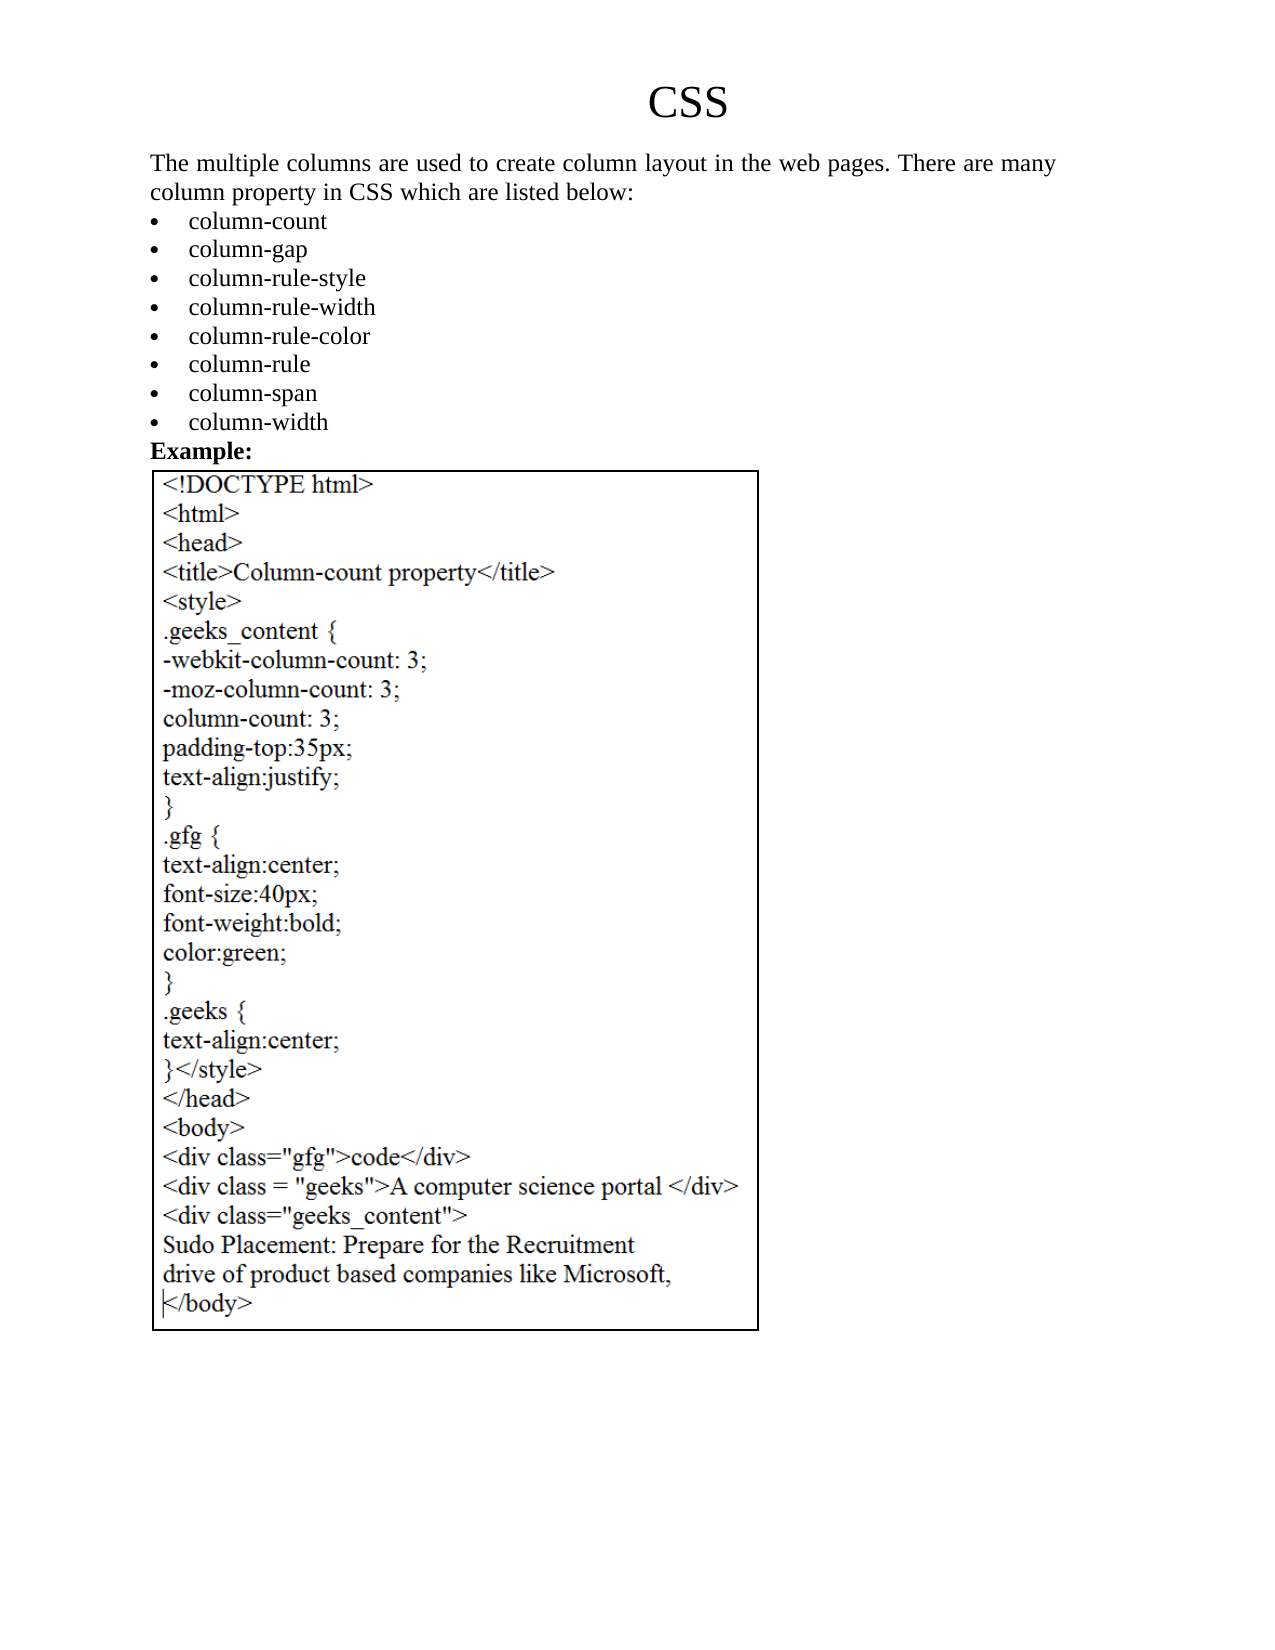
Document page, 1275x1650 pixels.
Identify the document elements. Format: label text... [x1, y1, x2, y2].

list column-rule [151, 349, 1223, 378]
list column-rule-width [151, 292, 1223, 321]
list column-rule-style [151, 263, 1223, 292]
text The multiple columns are used to create column layout in the web pages. There are many column property in CSS which are listed below: [150, 148, 1127, 206]
list column-width [151, 407, 1223, 436]
list column-count [151, 206, 1223, 234]
picture [154, 472, 757, 1329]
list column-span [151, 378, 1223, 407]
list column-rule-color [151, 321, 1223, 349]
list column-gap [151, 234, 1223, 263]
subtitle Example: [150, 436, 1223, 465]
